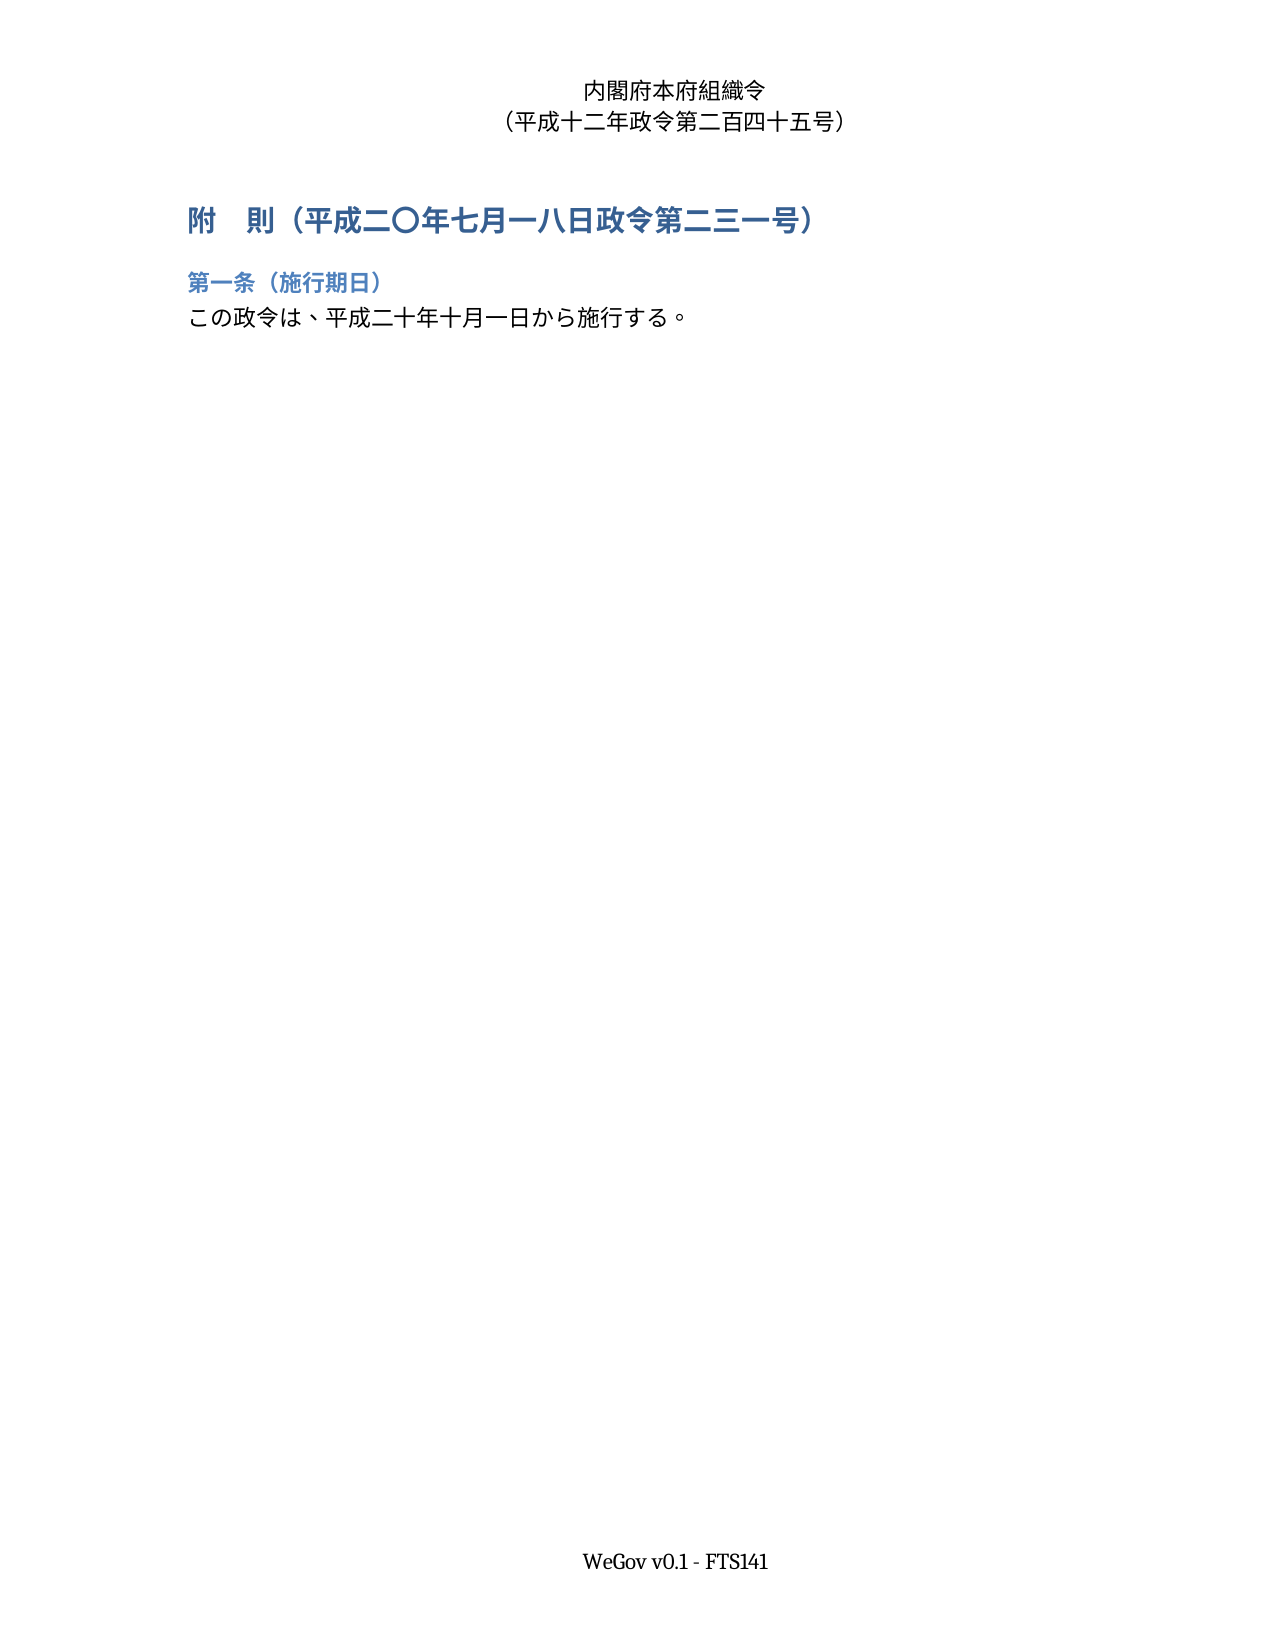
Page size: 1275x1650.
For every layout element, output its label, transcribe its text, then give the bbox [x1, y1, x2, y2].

subtitle 附 則（平成二〇年七月一八日政令第二三一号） [187, 200, 1087, 240]
subtitle 第一条（施行期日） [187, 266, 1087, 298]
text この政令は、平成二十年十月一日から施行する。 [187, 302, 1087, 334]
